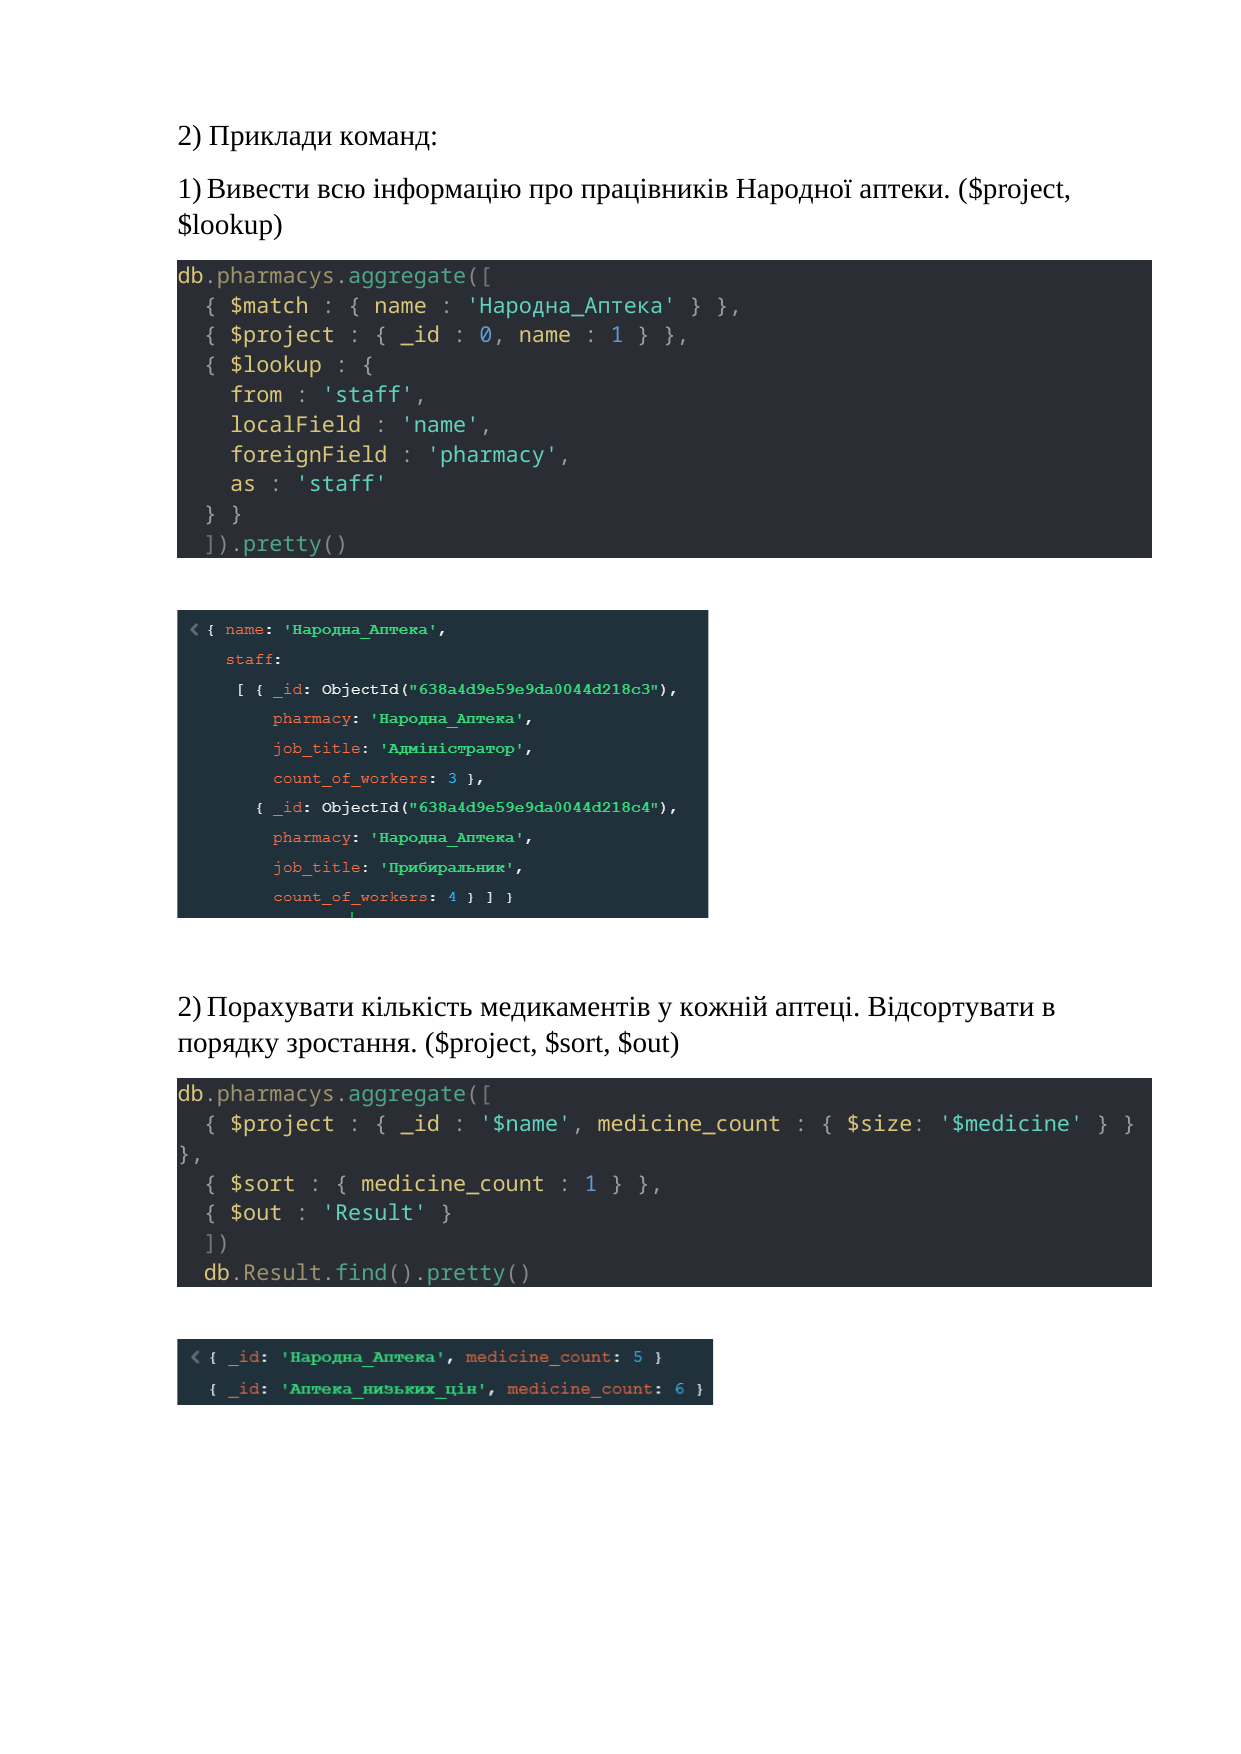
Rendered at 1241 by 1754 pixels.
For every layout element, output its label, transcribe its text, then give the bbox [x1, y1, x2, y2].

text { $lookup : { [177, 349, 1152, 379]
text { $out : 'Result' } [177, 1197, 1152, 1227]
text { $project : { _id : '$name', medicine_count : { $size: '$medicine' } } }, [177, 1108, 1152, 1168]
text db.pharmacys.aggregate([ [177, 260, 1152, 290]
text { $project : { _id : 0, name : 1 } }, [177, 319, 1152, 349]
text foreignField : 'pharmacy', [177, 439, 1152, 468]
text } } [177, 498, 1152, 528]
picture [177, 610, 709, 918]
text localField : 'name', [177, 409, 1152, 439]
text db.pharmacys.aggregate([ [177, 1078, 1152, 1108]
text ]) [177, 1227, 1152, 1257]
text 2) Приклади команд: [177, 118, 1152, 152]
text 2) Порахувати кількість медикаментів у кожній аптеці. Відсортувати в порядку зростання. ($project, $sort, $out) [177, 989, 1152, 1059]
text 1) Вивести всю інформацію про працівників Народної аптеки. ($project, $lookup) [177, 171, 1152, 241]
text db.Result.find().pretty() [177, 1257, 1152, 1287]
text { $sort : { medicine_count : 1 } }, [177, 1168, 1152, 1197]
text as : 'staff' [177, 468, 1152, 498]
picture [177, 1339, 714, 1405]
text { $match : { name : 'Народна_Аптека' } }, [177, 290, 1152, 319]
text ]).pretty() [177, 528, 1152, 558]
text from : 'staff', [177, 379, 1152, 409]
